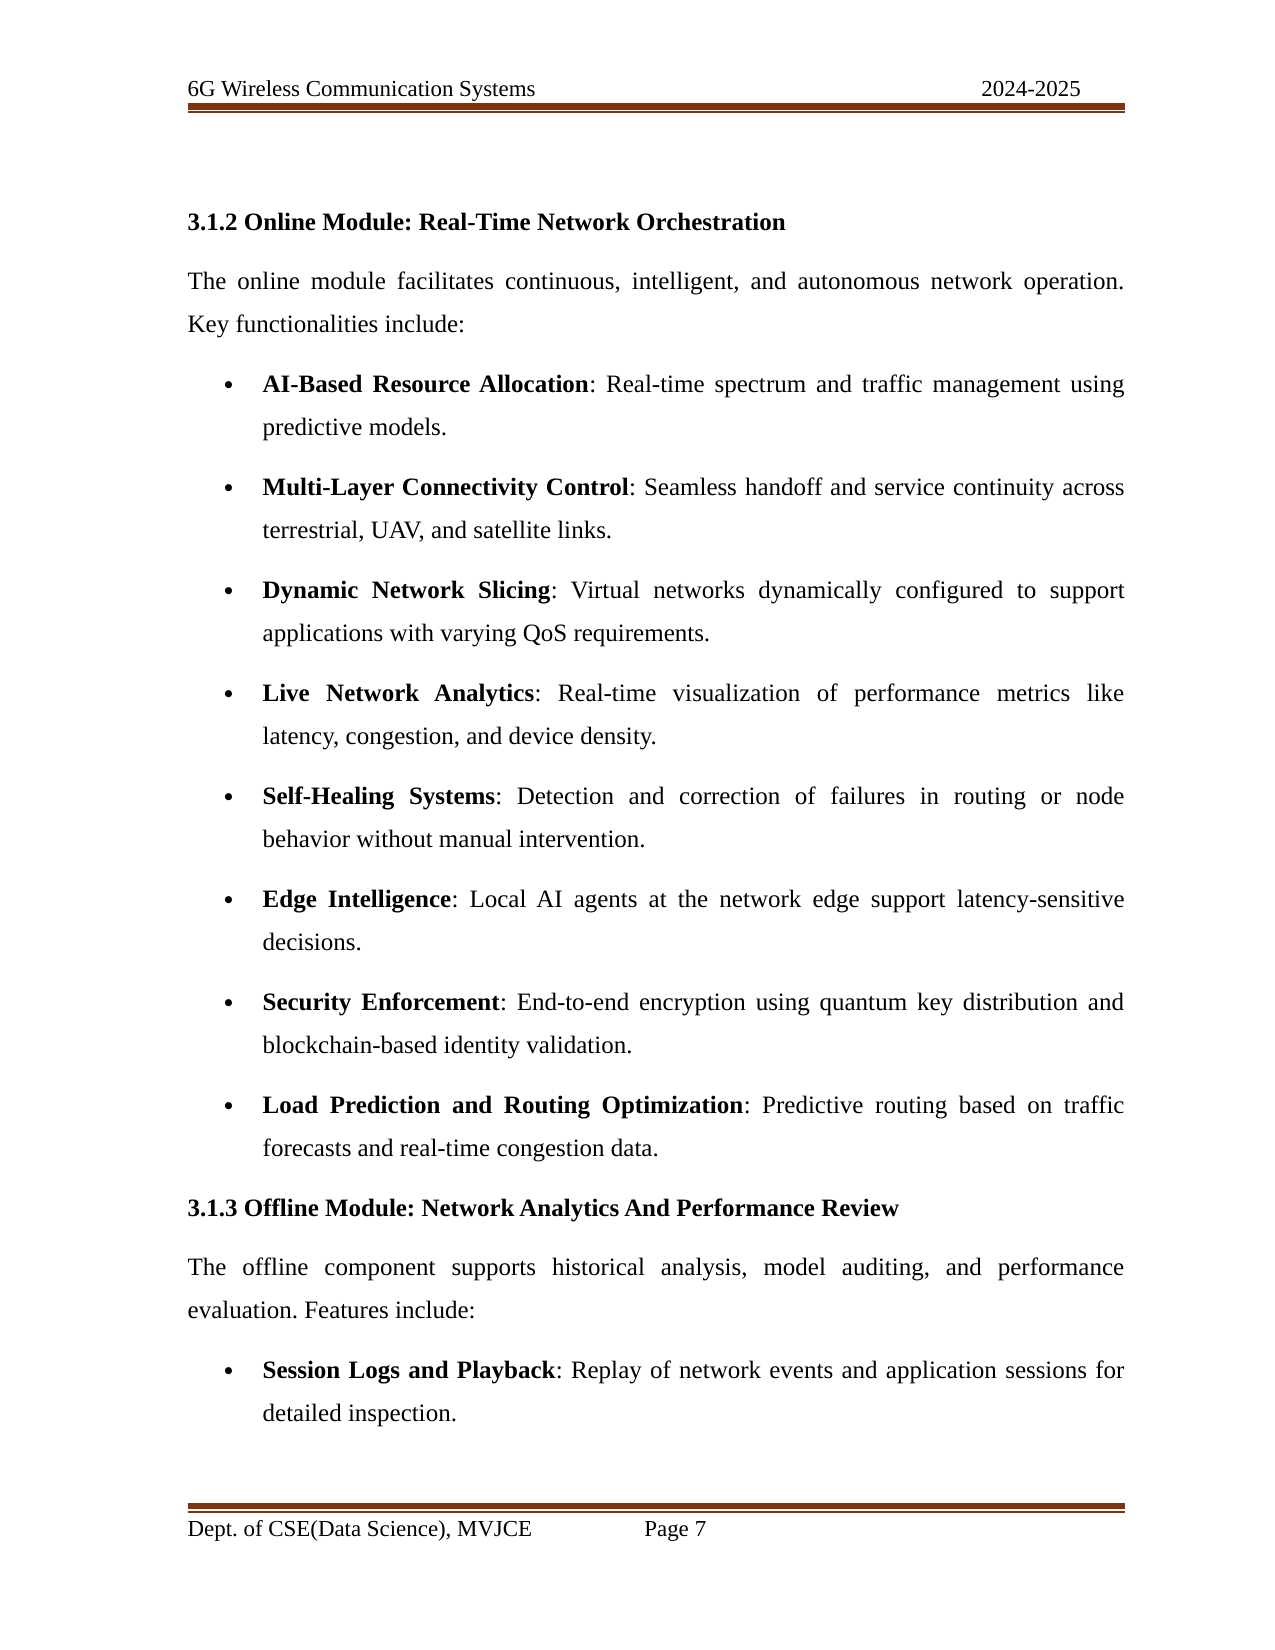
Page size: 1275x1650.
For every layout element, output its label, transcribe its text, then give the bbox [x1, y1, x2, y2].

text 3.1.2 Online Module: Real-Time Network Orchestration [187, 207, 1125, 235]
list Session Logs and Playback: Replay of network events and application sessions for detailed inspection. [225, 1355, 1125, 1427]
list AI-Based Resource Allocation: Real-time spectrum and traffic management using predictive models. [225, 369, 1125, 441]
text 3.1.3 Offline Module: Network Analytics And Performance Review [187, 1193, 1125, 1221]
text The offline component supports historical analysis, model auditing, and performance evaluation. Features include: [187, 1252, 1125, 1324]
text The online module facilitates continuous, intelligent, and autonomous network operation. Key functionalities include: [187, 266, 1125, 338]
list Load Prediction and Routing Optimization: Predictive routing based on traffic forecasts and real-time congestion data. [225, 1090, 1125, 1162]
list Self-Healing Systems: Detection and correction of failures in routing or node behavior without manual intervention. [225, 781, 1125, 853]
list Live Network Analytics: Real-time visualization of performance metrics like latency, congestion, and device density. [225, 678, 1125, 750]
list Edge Intelligence: Local AI agents at the network edge support latency-sensitive decisions. [225, 884, 1125, 956]
list Security Enforcement: End-to-end encryption using quantum key distribution and blockchain-based identity validation. [225, 987, 1125, 1059]
list Multi-Layer Connectivity Control: Seamless handoff and service continuity across terrestrial, UAV, and satellite links. [225, 472, 1125, 544]
list Dynamic Network Slicing: Virtual networks dynamically configured to support applications with varying QoS requirements. [225, 575, 1125, 647]
